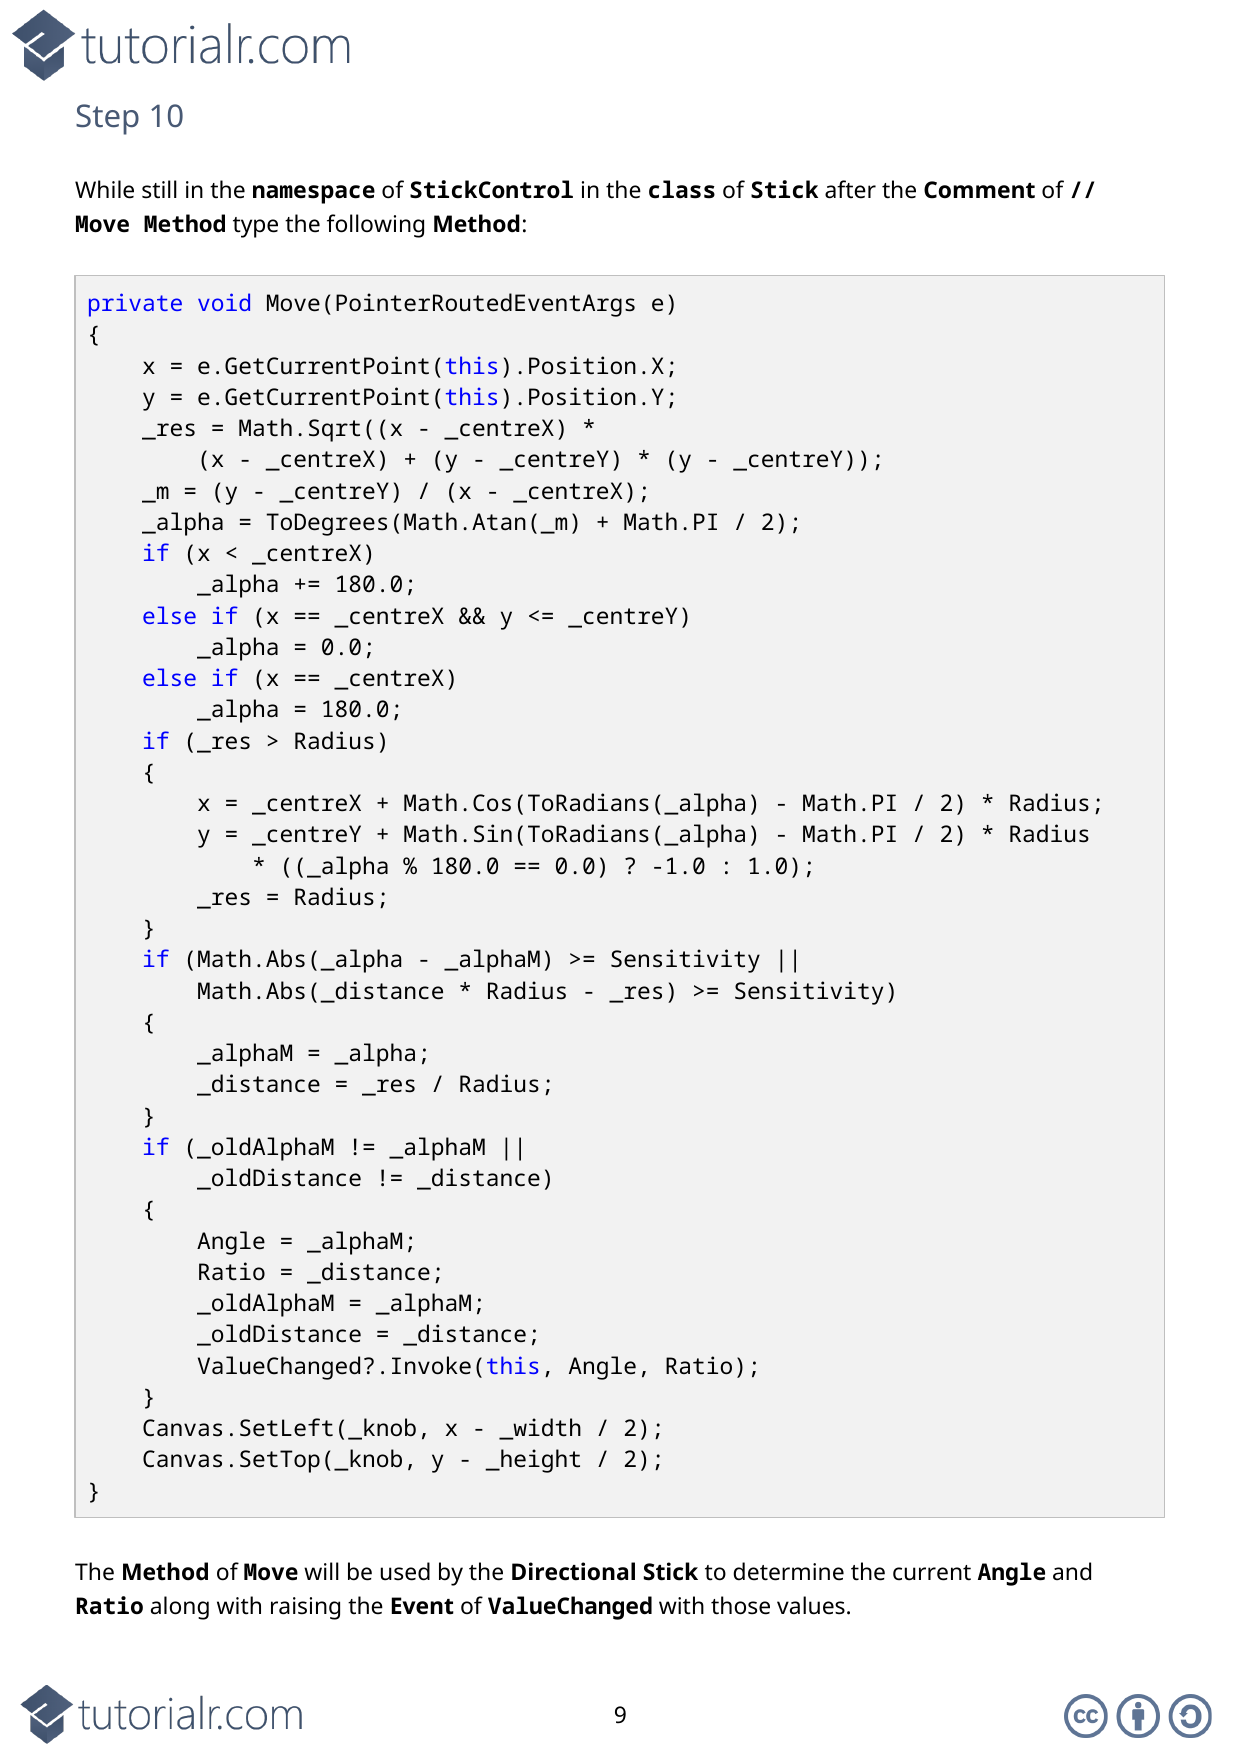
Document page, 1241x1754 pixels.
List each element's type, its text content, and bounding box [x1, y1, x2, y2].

text The Method of Move will be used by the Directional Stick to determine the current Angle and Ratio along with raising the Event of ValueChanged with those values. [75, 1556, 1165, 1621]
subtitle Step 10 [75, 94, 1165, 137]
text While still in the namespace of StickControl in the class of Stick after the Comment of // Move Method type the following Method: [75, 174, 1165, 239]
picture [8, 9, 363, 81]
picture [17, 1685, 313, 1744]
picture [1064, 1694, 1212, 1738]
